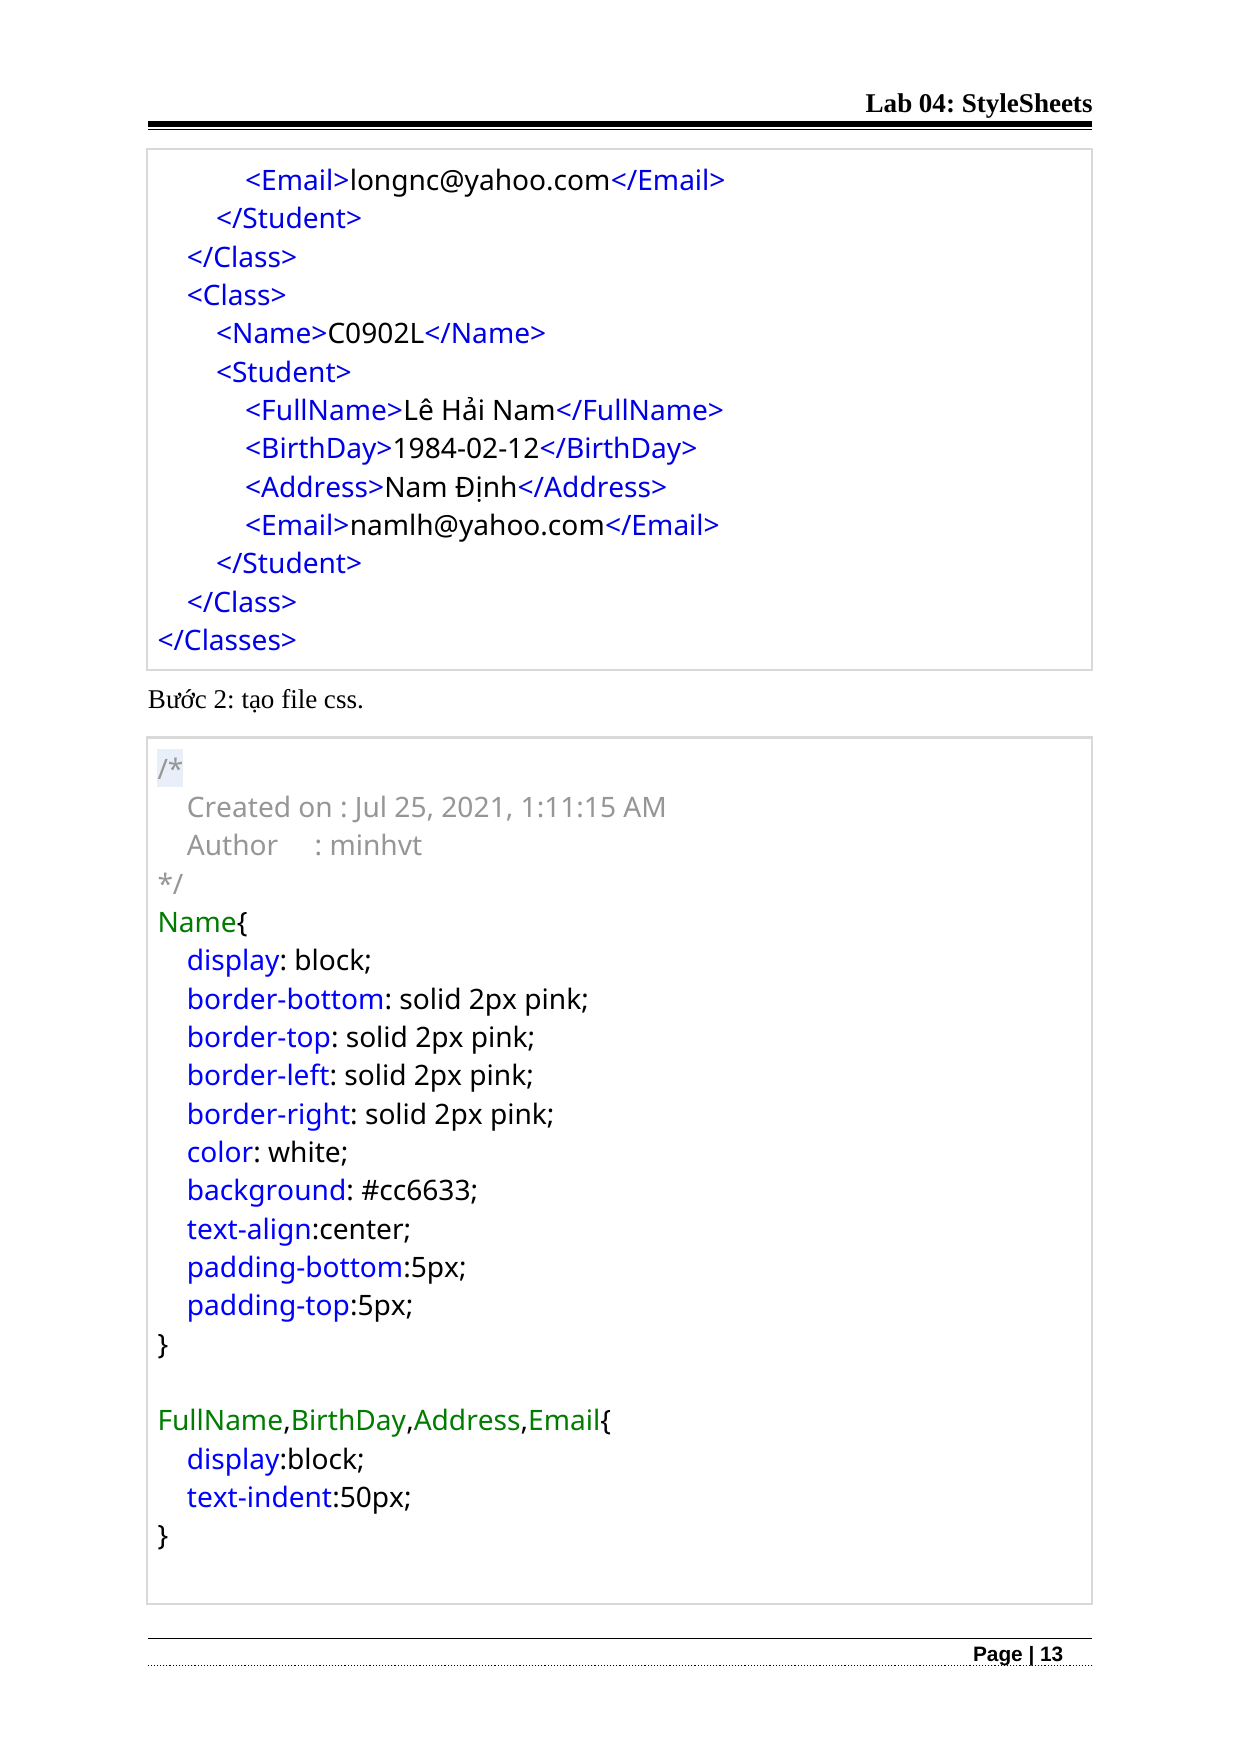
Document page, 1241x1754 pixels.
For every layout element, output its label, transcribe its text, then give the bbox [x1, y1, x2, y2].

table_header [148, 739, 1091, 1603]
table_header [148, 150, 1091, 669]
text Bước 2: tạo file css. [148, 683, 1092, 715]
